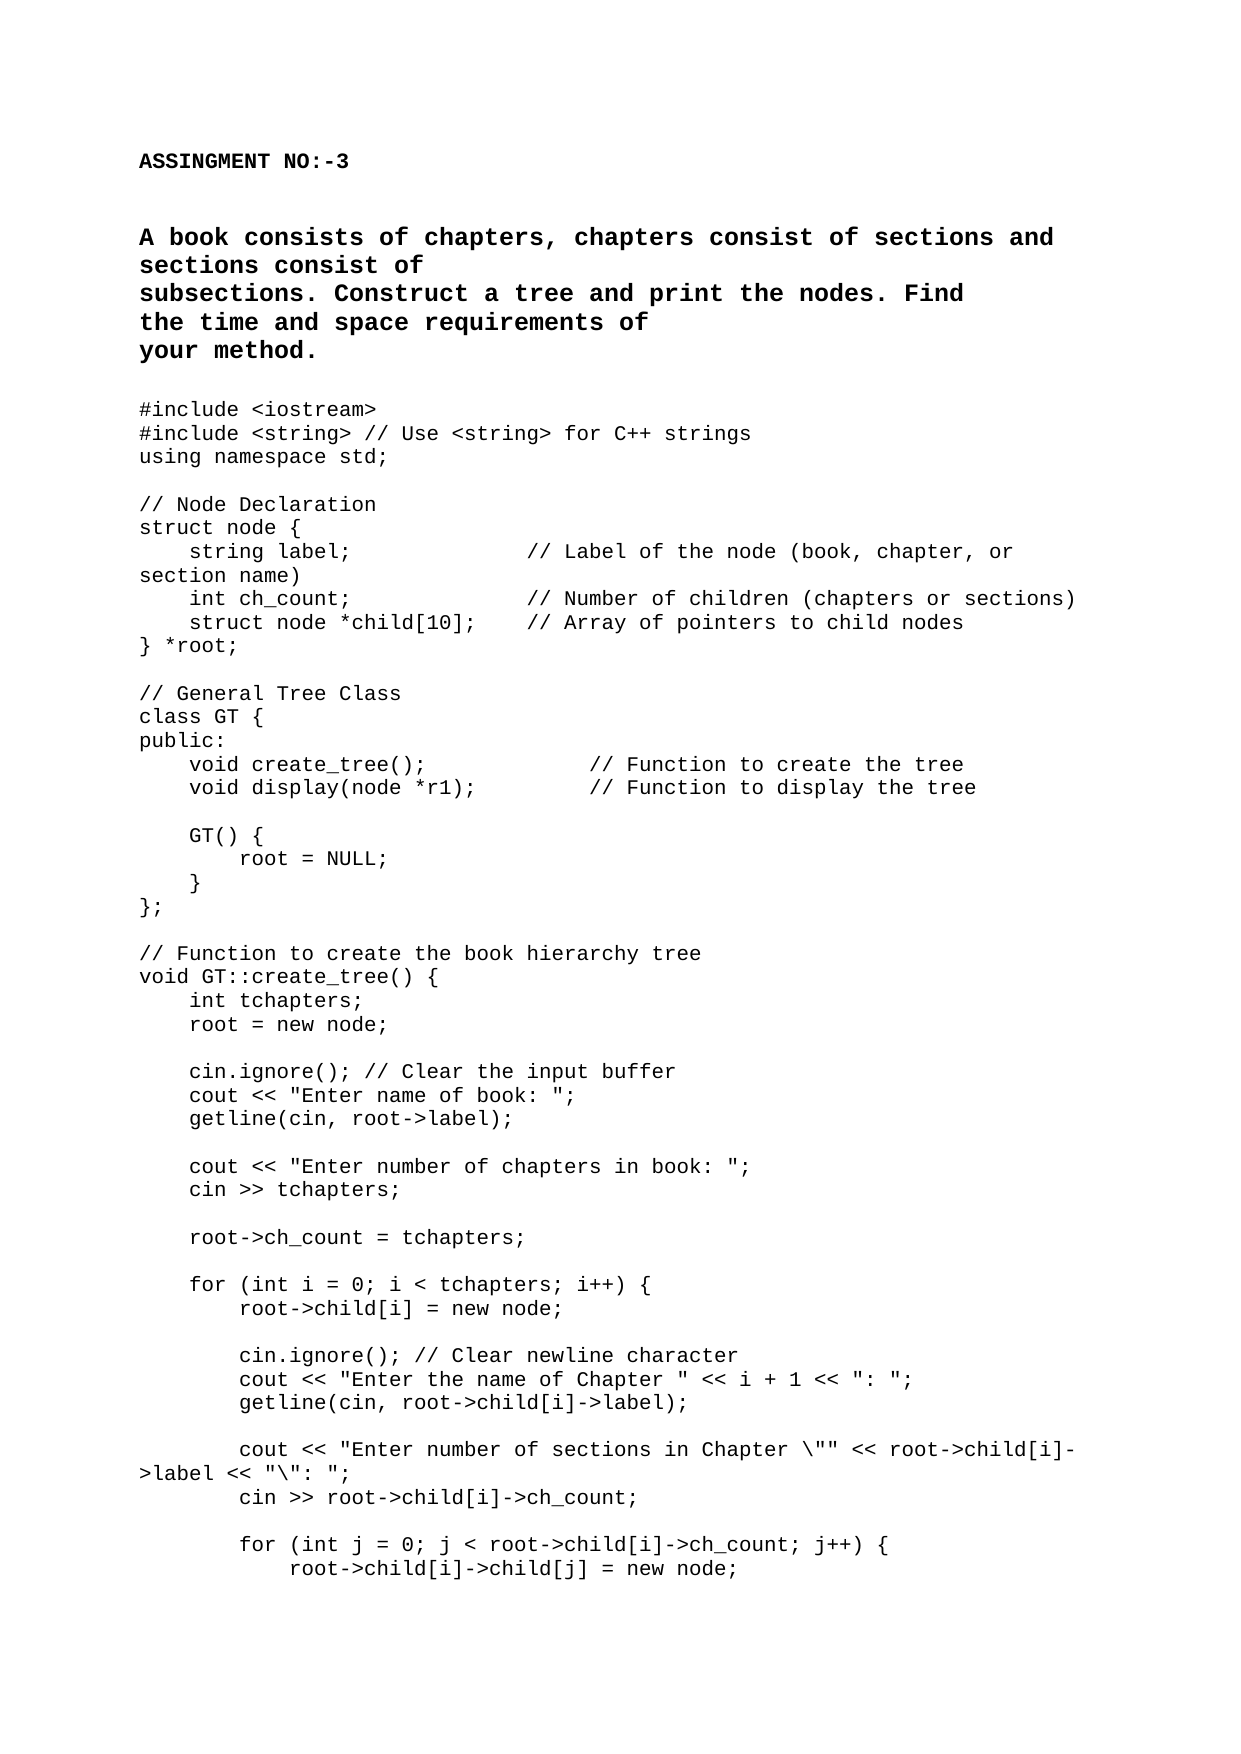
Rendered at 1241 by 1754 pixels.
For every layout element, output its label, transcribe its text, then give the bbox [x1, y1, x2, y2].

text cin >> tchapters; [139, 1179, 1101, 1203]
text void create_tree(); // Function to create the tree [139, 754, 1101, 777]
text root->child[i]->child[j] = new node; [139, 1558, 1101, 1581]
text root->ch_count = tchapters; [139, 1227, 1101, 1250]
text #include <string> // Use <string> for C++ strings [139, 423, 1101, 446]
text root->child[i] = new node; [139, 1298, 1101, 1321]
text public: [139, 730, 1101, 754]
text struct node { [139, 517, 1101, 541]
text getline(cin, root->label); [139, 1108, 1101, 1132]
text A book consists of chapters, chapters consist of sections and sections consist of [139, 224, 1101, 281]
text void display(node *r1); // Function to display the tree [139, 777, 1101, 801]
text for (int j = 0; j < root->child[i]->ch_count; j++) { [139, 1534, 1101, 1558]
text int tchapters; [139, 990, 1101, 1014]
text root = NULL; [139, 848, 1101, 872]
text getline(cin, root->child[i]->label); [139, 1392, 1101, 1416]
text ASSINGMENT NO:-3 [139, 150, 1101, 175]
text the time and space requirements of [139, 309, 1101, 338]
text for (int i = 0; i < tchapters; i++) { [139, 1274, 1101, 1298]
text cin.ignore(); // Clear the input buffer [139, 1061, 1101, 1085]
text // General Tree Class [139, 683, 1101, 706]
text cout << "Enter number of sections in Chapter \"" << root->child[i]->label << "\": "; [139, 1439, 1101, 1487]
text } [139, 872, 1101, 896]
text your method. [139, 338, 1101, 366]
text cin >> root->child[i]->ch_count; [139, 1487, 1101, 1510]
text cout << "Enter name of book: "; [139, 1085, 1101, 1108]
text #include <iostream> [139, 399, 1101, 423]
text }; [139, 896, 1101, 919]
text subsections. Construct a tree and print the nodes. Find [139, 281, 1101, 309]
text root = new node; [139, 1014, 1101, 1037]
text struct node *child[10]; // Array of pointers to child nodes [139, 612, 1101, 636]
text class GT { [139, 706, 1101, 730]
text using namespace std; [139, 446, 1101, 470]
text cin.ignore(); // Clear newline character [139, 1345, 1101, 1368]
text string label; // Label of the node (book, chapter, or section name) [139, 541, 1101, 588]
text // Node Declaration [139, 494, 1101, 517]
text cout << "Enter the name of Chapter " << i + 1 << ": "; [139, 1368, 1101, 1392]
text void GT::create_tree() { [139, 967, 1101, 990]
text int ch_count; // Number of children (chapters or sections) [139, 588, 1101, 612]
text // Function to create the book hierarchy tree [139, 943, 1101, 967]
text } *root; [139, 636, 1101, 659]
text cout << "Enter number of chapters in book: "; [139, 1156, 1101, 1179]
text GT() { [139, 825, 1101, 848]
